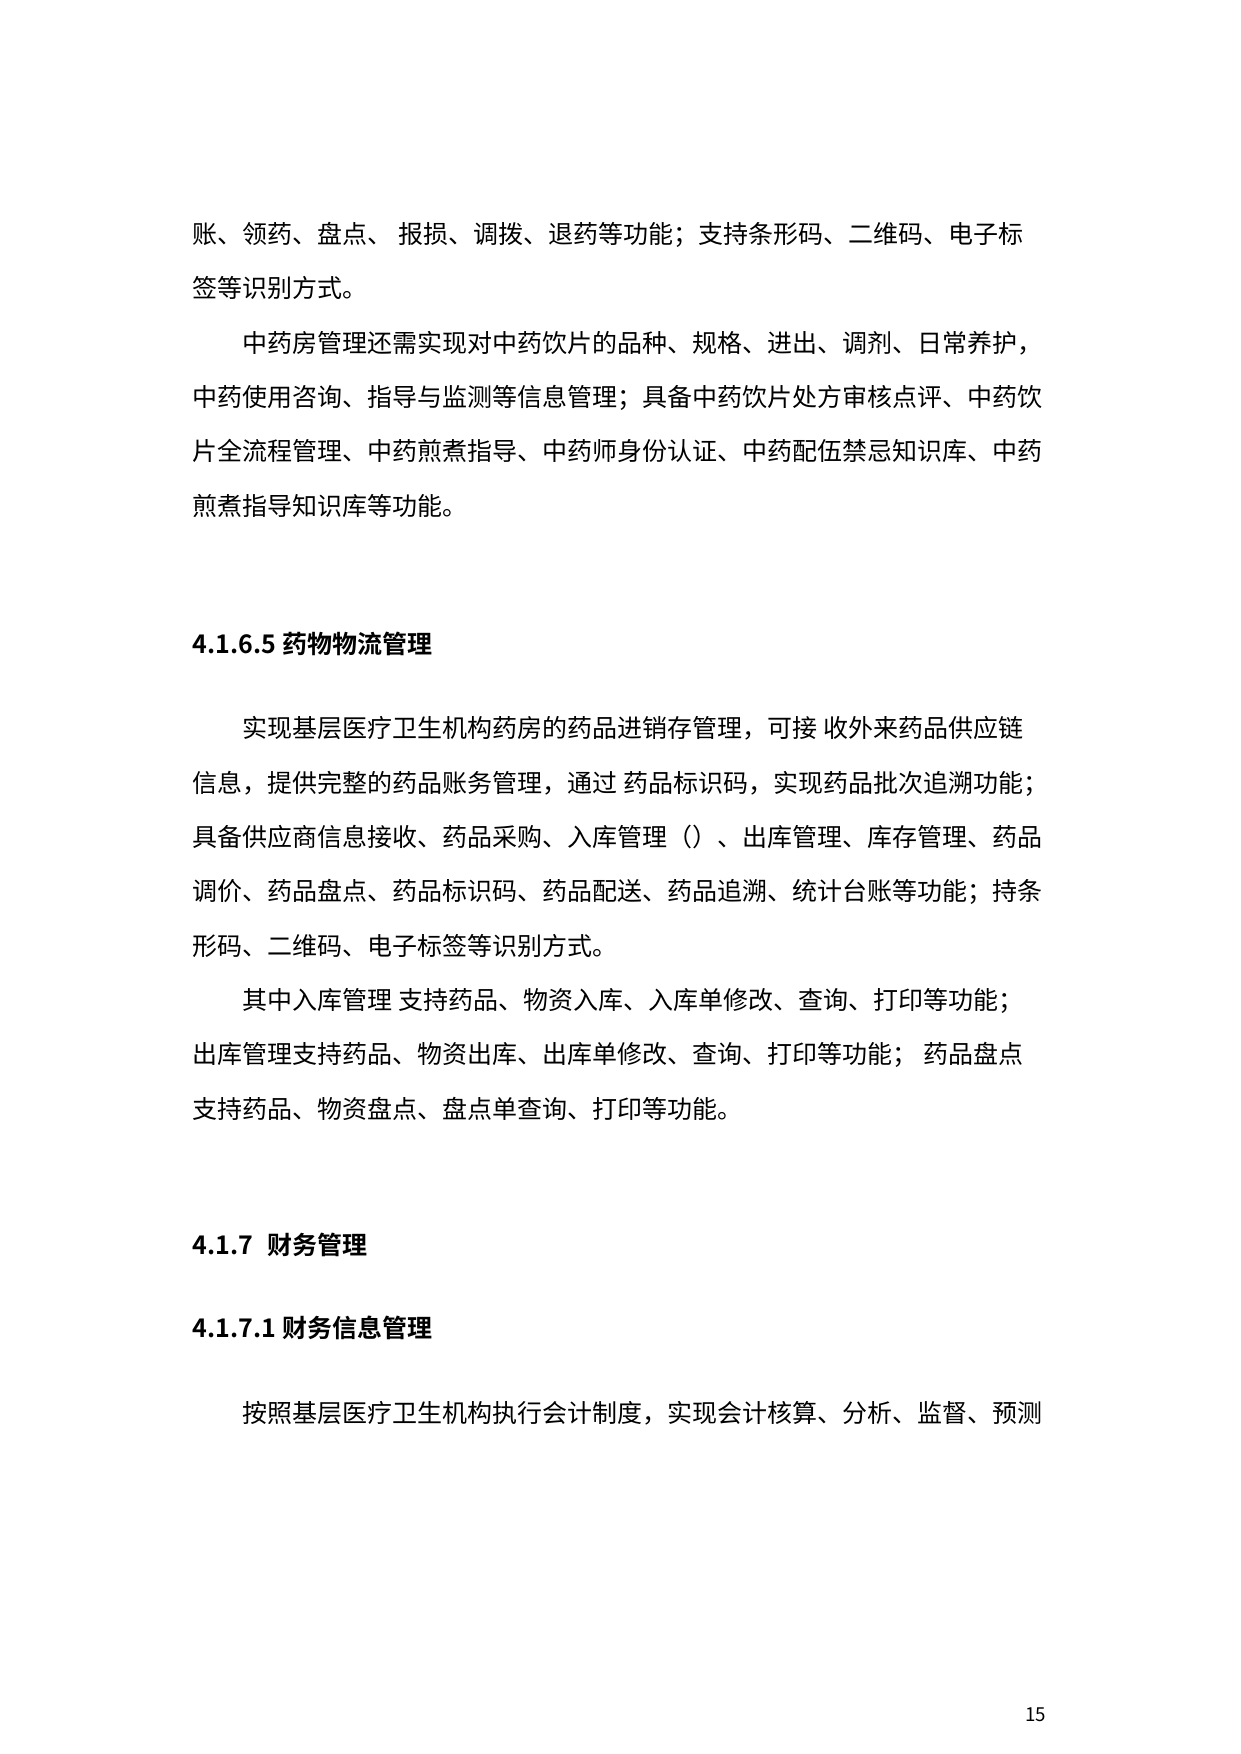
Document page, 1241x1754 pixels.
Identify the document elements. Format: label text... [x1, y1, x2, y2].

text 其中入库管理 支持药品、物资入库、入库单修改、查询、打印等功能；出库管理支持药品、物资出库、出库单修改、查询、打印等功能； 药品盘点 支持药品、物资盘点、盘点单查询、打印等功能。 [193, 981, 1046, 1126]
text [193, 214, 1046, 305]
text 实现基层医疗卫生机构药房的药品进销存管理，可接 收外来药品供应链信息，提供完整的药品账务管理，通过 药品标识码，实现药品批次追溯功能；具备供应商信息接收、药品采购、入库管理（）、出库管理、库存管理、药品调价、药品盘点、药品标识码、药品配送、药品追溯、统计台账等功能；持条形码、二维码、电子标签等识别方式。 [193, 709, 1046, 962]
subtitle 药物物流管理 [193, 624, 1046, 660]
text 中药房管理还需实现对中药饮片的品种、规格、进出、调剂、日常养护，中药使用咨询、指导与监测等信息管理；具备中药饮片处方审核点评、中药饮片全流程管理、中药煎煮指导、中药师身份认证、中药配伍禁忌知识库、中药煎煮指导知识库等功能。 [193, 323, 1046, 522]
subtitle 财务信息管理 [193, 1309, 1046, 1345]
subtitle 财务管理 [193, 1225, 1046, 1261]
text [193, 1393, 1046, 1429]
